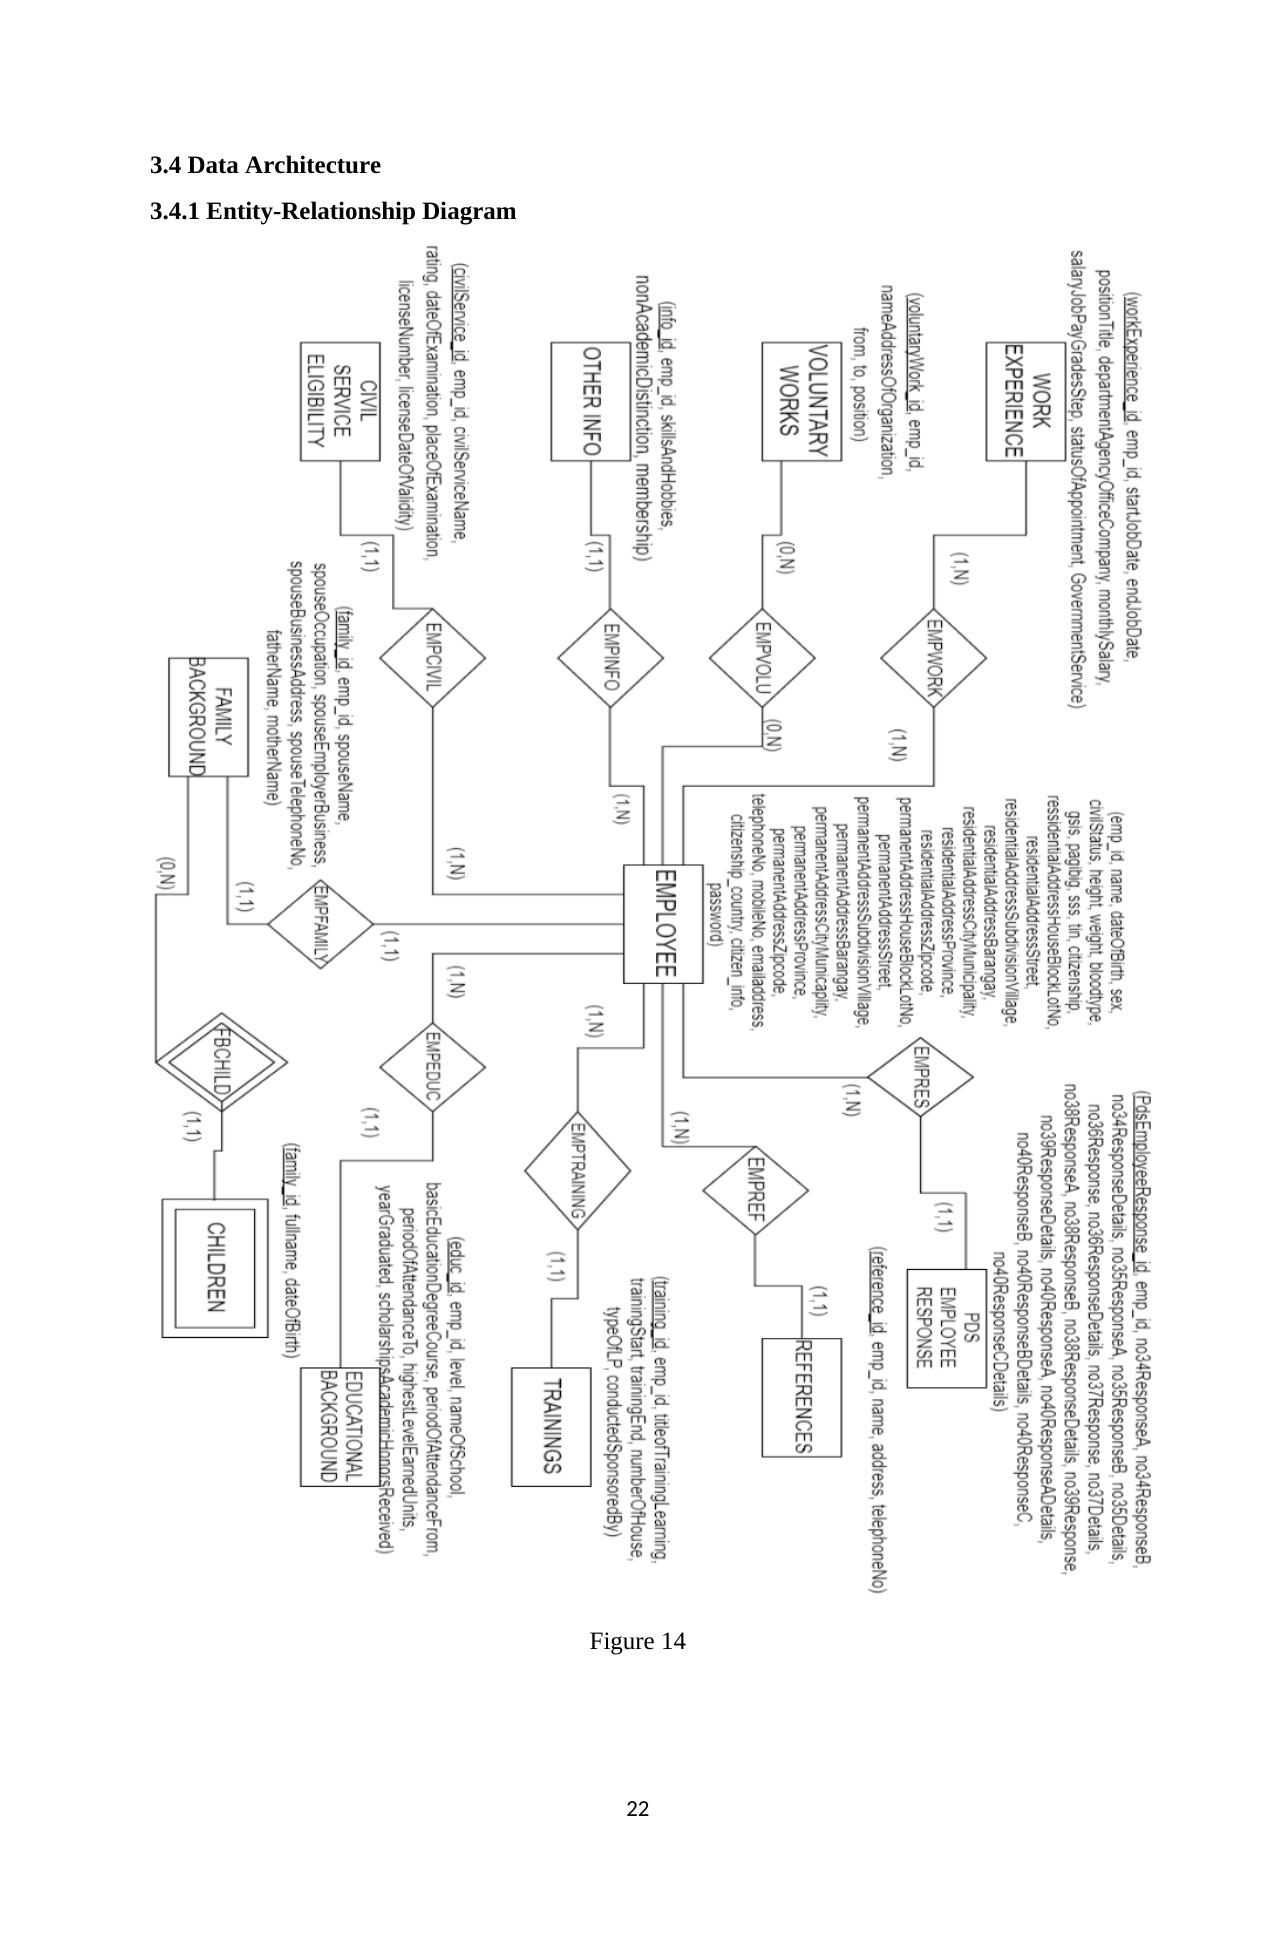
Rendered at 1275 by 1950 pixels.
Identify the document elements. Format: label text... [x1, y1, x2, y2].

text 3.4.1 Entity-Relationship Diagram [150, 196, 1125, 225]
picture [154, 245, 1158, 1609]
text 3.4 Data Architecture [150, 150, 1125, 179]
text Figure 14 [150, 1626, 1125, 1654]
